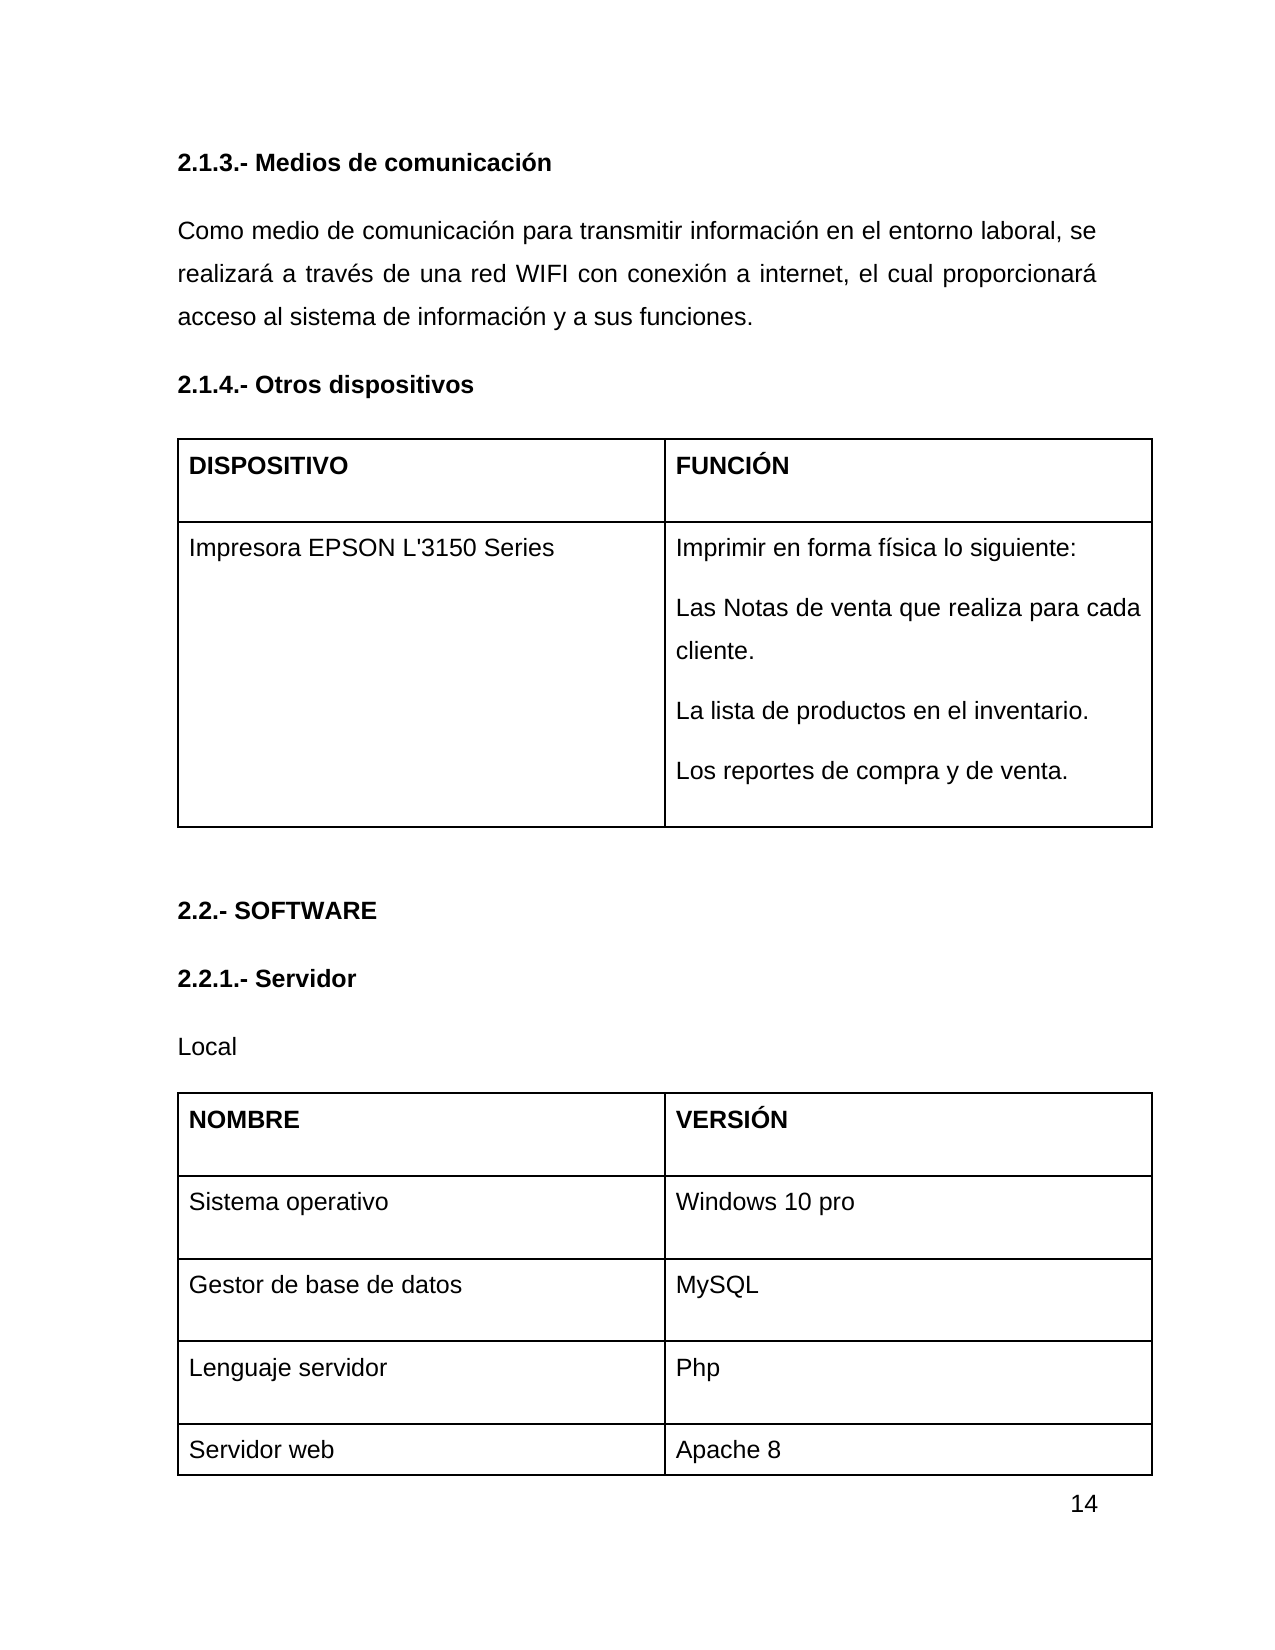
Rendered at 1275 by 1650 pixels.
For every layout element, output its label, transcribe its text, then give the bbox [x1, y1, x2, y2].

table_cell Lenguaje servidor [179, 1342, 664, 1423]
table_header FUNCIÓN [666, 440, 1151, 521]
table_cell Imprimir en forma física lo siguiente: Las Notas de venta que realiza para cada cliente. La lista de productos en el inventario. Los reportes de compra y de venta. [666, 523, 1151, 826]
text Como medio de comunicación para transmitir información en el entorno laboral, se realizará a través de una red WIFI con conexión a internet, el cual proporcionará acceso al sistema de información y a sus funciones. [177, 216, 1098, 331]
subtitle 2.2.- SOFTWARE [177, 896, 1098, 925]
table_cell Apache 8 [666, 1425, 1151, 1474]
table_header NOMBRE [179, 1094, 664, 1175]
table_cell Servidor web [179, 1425, 664, 1474]
table_cell Sistema operativo [179, 1177, 664, 1257]
table_cell Gestor de base de datos [179, 1260, 664, 1340]
table_header VERSIÓN [666, 1094, 1151, 1175]
subtitle 2.2.1.- Servidor [177, 964, 1098, 993]
table_cell Windows 10 pro [666, 1177, 1151, 1257]
table_cell Impresora EPSON L'3150 Series [179, 523, 664, 826]
table_header DISPOSITIVO [179, 440, 664, 521]
subtitle 2.1.4.- Otros dispositivos [177, 370, 1098, 399]
table_cell Php [666, 1342, 1151, 1423]
table_cell MySQL [666, 1260, 1151, 1340]
subtitle 2.1.3.- Medios de comunicación [177, 148, 1098, 176]
text Local [177, 1032, 1098, 1061]
